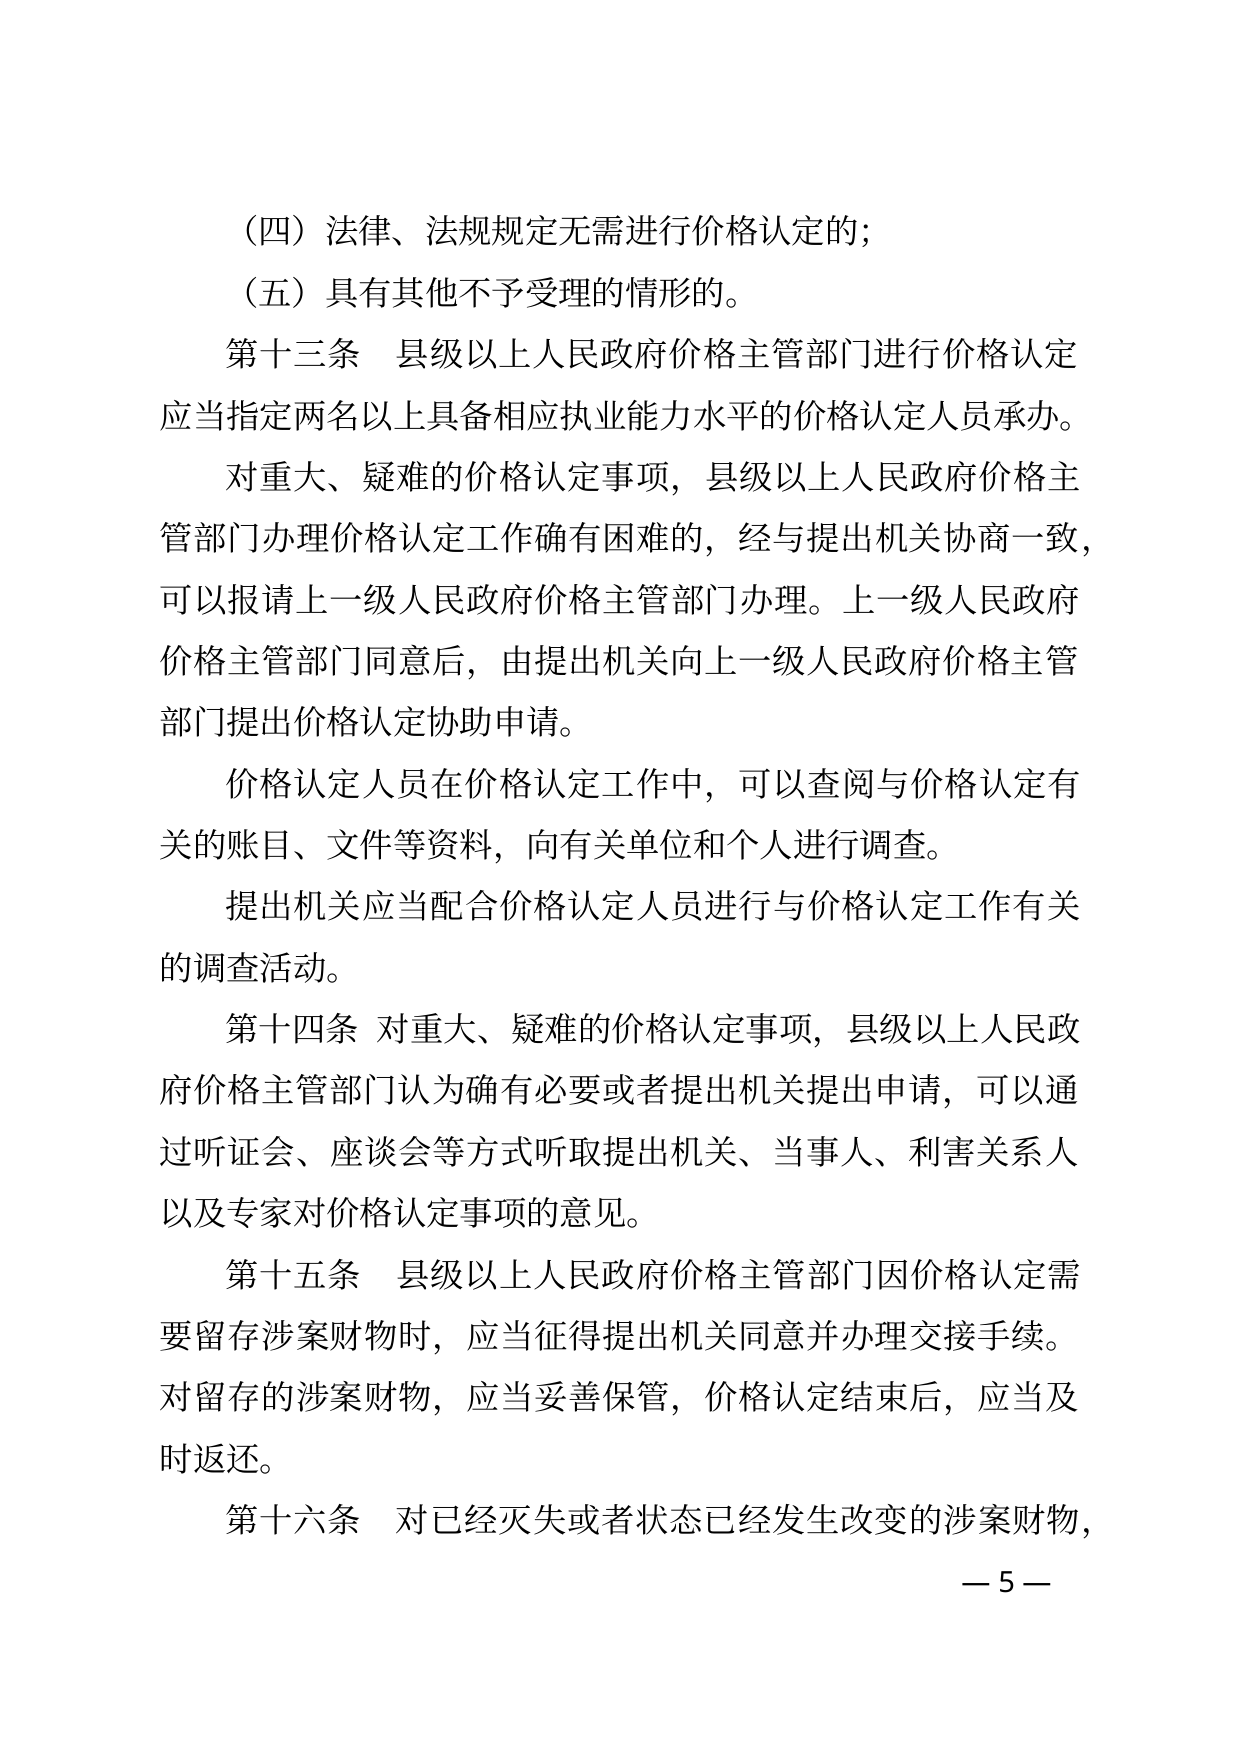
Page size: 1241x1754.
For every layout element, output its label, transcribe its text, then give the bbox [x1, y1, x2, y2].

text 提出机关应当配合价格认定人员进行与价格认定工作有关的调查活动。 [159, 870, 1081, 992]
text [159, 1483, 1081, 1545]
text 对重大、疑难的价格认定事项，县级以上人民政府价格主管部门办理价格认定工作确有困难的，经与提出机关协商一致，可以报请上一级人民政府价格主管部门办理。上一级人民政府价格主管部门同意后，由提出机关向上一级人民政府价格主管部门提出价格认定协助申请。 [159, 440, 1081, 747]
text 价格认定人员在价格认定工作中，可以查阅与价格认定有关的账目、文件等资料，向有关单位和个人进行调查。 [159, 747, 1081, 870]
text （四）法律、法规规定无需进行价格认定的； [159, 195, 1081, 256]
text （五）具有其他不予受理的情形的。 [159, 256, 1081, 318]
text 第十四条 对重大、疑难的价格认定事项，县级以上人民政府价格主管部门认为确有必要或者提出机关提出申请，可以通过听证会、座谈会等方式听取提出机关、当事人、利害关系人以及专家对价格认定事项的意见。 [159, 992, 1081, 1238]
text 第十三条 县级以上人民政府价格主管部门进行价格认定，应当指定两名以上具备相应执业能力水平的价格认定人员承办。 [159, 318, 1081, 440]
text 第十五条 县级以上人民政府价格主管部门因价格认定需要留存涉案财物时，应当征得提出机关同意并办理交接手续。对留存的涉案财物，应当妥善保管，价格认定结束后，应当及时返还。 [159, 1238, 1081, 1483]
